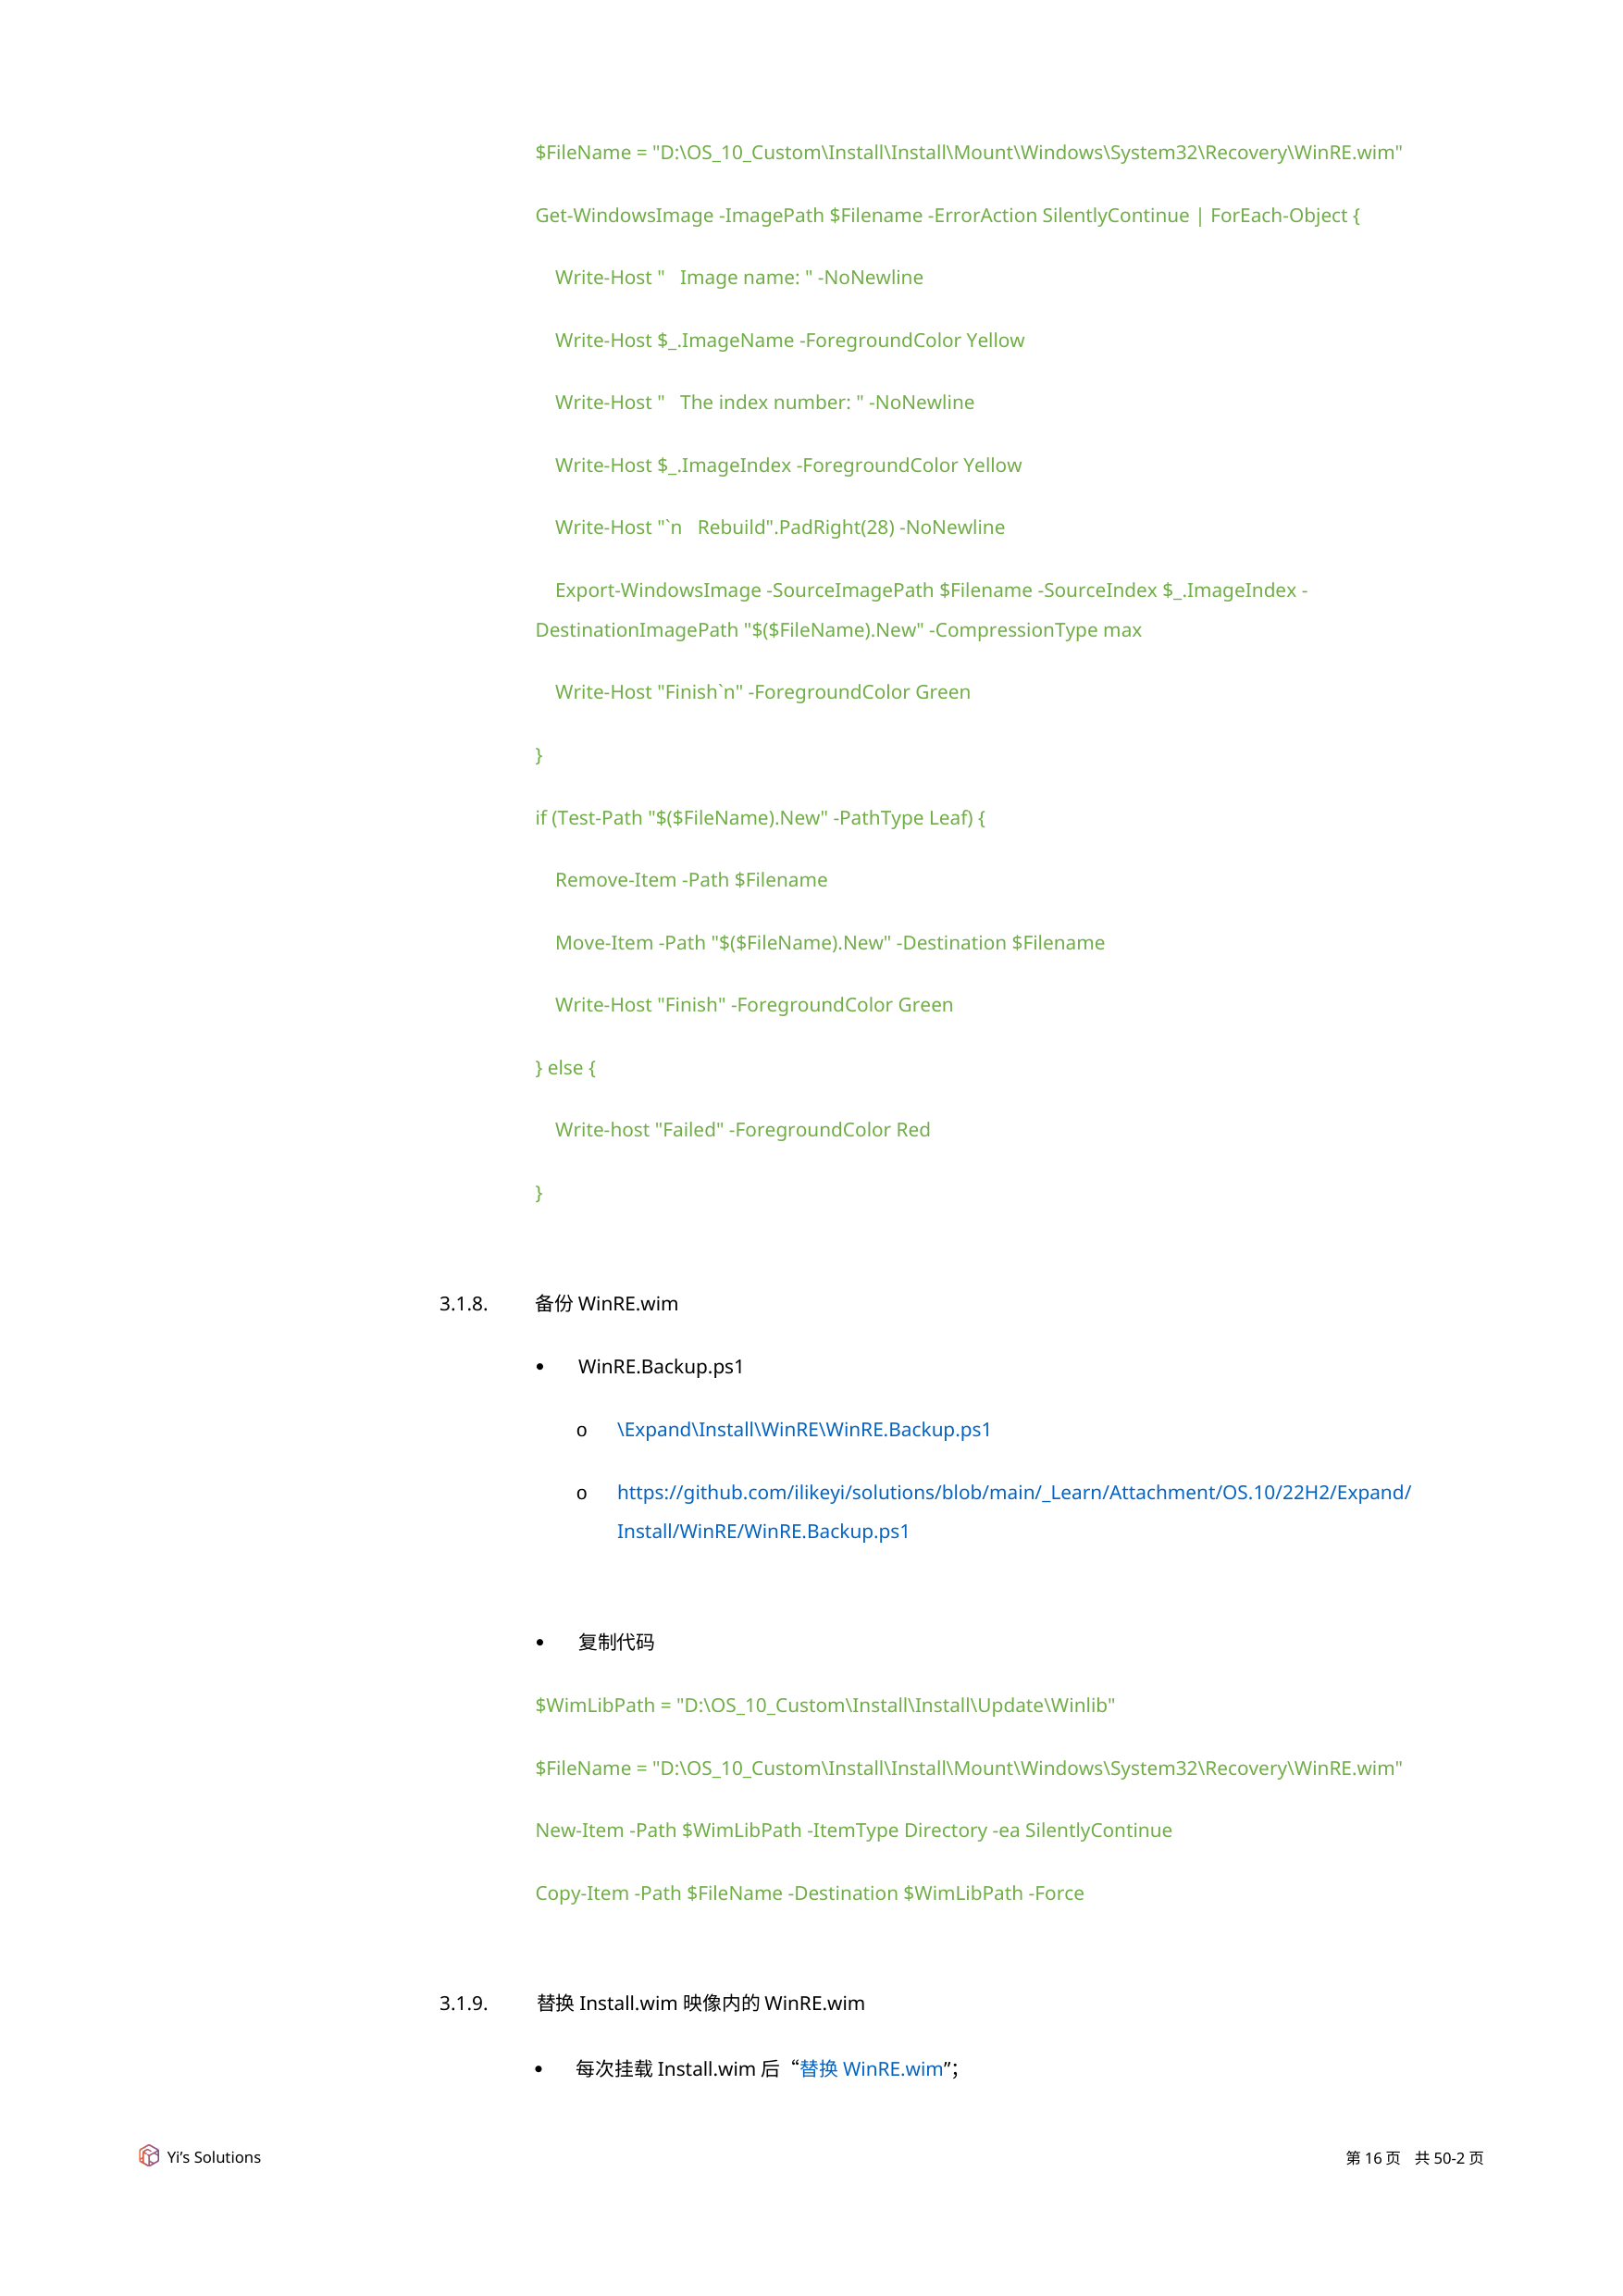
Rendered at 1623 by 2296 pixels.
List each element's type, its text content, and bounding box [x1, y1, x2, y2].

text Write-Host $_.ImageName -ForegroundColor Yellow [535, 327, 1484, 353]
picture [139, 2144, 159, 2166]
text Write-Host $_.ImageIndex -ForegroundColor Yellow [535, 452, 1484, 478]
text Write-host "Failed" -ForegroundColor Red [535, 1117, 1484, 1143]
text Write-Host " Image name: " -NoNewline [535, 264, 1484, 291]
subtitle 替换 Install.wim 映像内的 WinRE.wim [440, 1989, 1484, 2017]
text $FileName = "D:\OS_10_Custom\Install\Install\Mount\Windows\System32\Recovery\WinRE.wim" [535, 139, 1484, 165]
text Write-Host "Finish" -ForegroundColor Green [535, 991, 1484, 1018]
text Copy-Item -Path $FileName -Destination $WimLibPath -Force [535, 1880, 1484, 1905]
text Write-Host "`n Rebuild".PadRight(28) -NoNewline [535, 515, 1484, 540]
text if (Test-Path "$($FileName).New" -PathType Leaf) { [535, 804, 1484, 830]
text Export-WindowsImage -SourceImagePath $Filename -SourceIndex $_.ImageIndex -DestinationImagePath "$($FileName).New" -CompressionType max [535, 577, 1484, 642]
list 复制代码 [537, 1627, 1484, 1655]
text Write-Host " The index number: " -NoNewline [535, 389, 1484, 416]
list \Expand\Install\WinRE\WinRE.Backup.ps1 [576, 1416, 1484, 1442]
text Remove-Item -Path $Filename [535, 866, 1484, 893]
text $FileName = "D:\OS_10_Custom\Install\Install\Mount\Windows\System32\Recovery\WinRE.wim" [535, 1755, 1484, 1781]
list 每次挂载 Install.wim 后“替换 WinRE.wim”； [535, 2054, 1484, 2081]
text Write-Host "Finish`n" -ForegroundColor Green [535, 678, 1484, 705]
list WinRE.Backup.ps1 [537, 1353, 1484, 1380]
list https://github.com/ilikeyi/solutions/blob/main/_Learn/Attachment/OS.10/22H2/Expand/Install/WinRE/WinRE.Backup.ps1 [576, 1479, 1484, 1545]
subtitle 备份 WinRE.wim [440, 1288, 1484, 1316]
text $WimLibPath = "D:\OS_10_Custom\Install\Install\Update\Winlib" [535, 1692, 1484, 1719]
text } else { [535, 1054, 1484, 1080]
text Get-WindowsImage -ImagePath $Filename -ErrorAction SilentlyContinue | ForEach-Object { [535, 202, 1484, 228]
text } [535, 1179, 1484, 1206]
text New-Item -Path $WimLibPath -ItemType Directory -ea SilentlyContinue [535, 1817, 1484, 1843]
text } [535, 741, 1484, 767]
text Move-Item -Path "$($FileName).New" -Destination $Filename [535, 929, 1484, 955]
